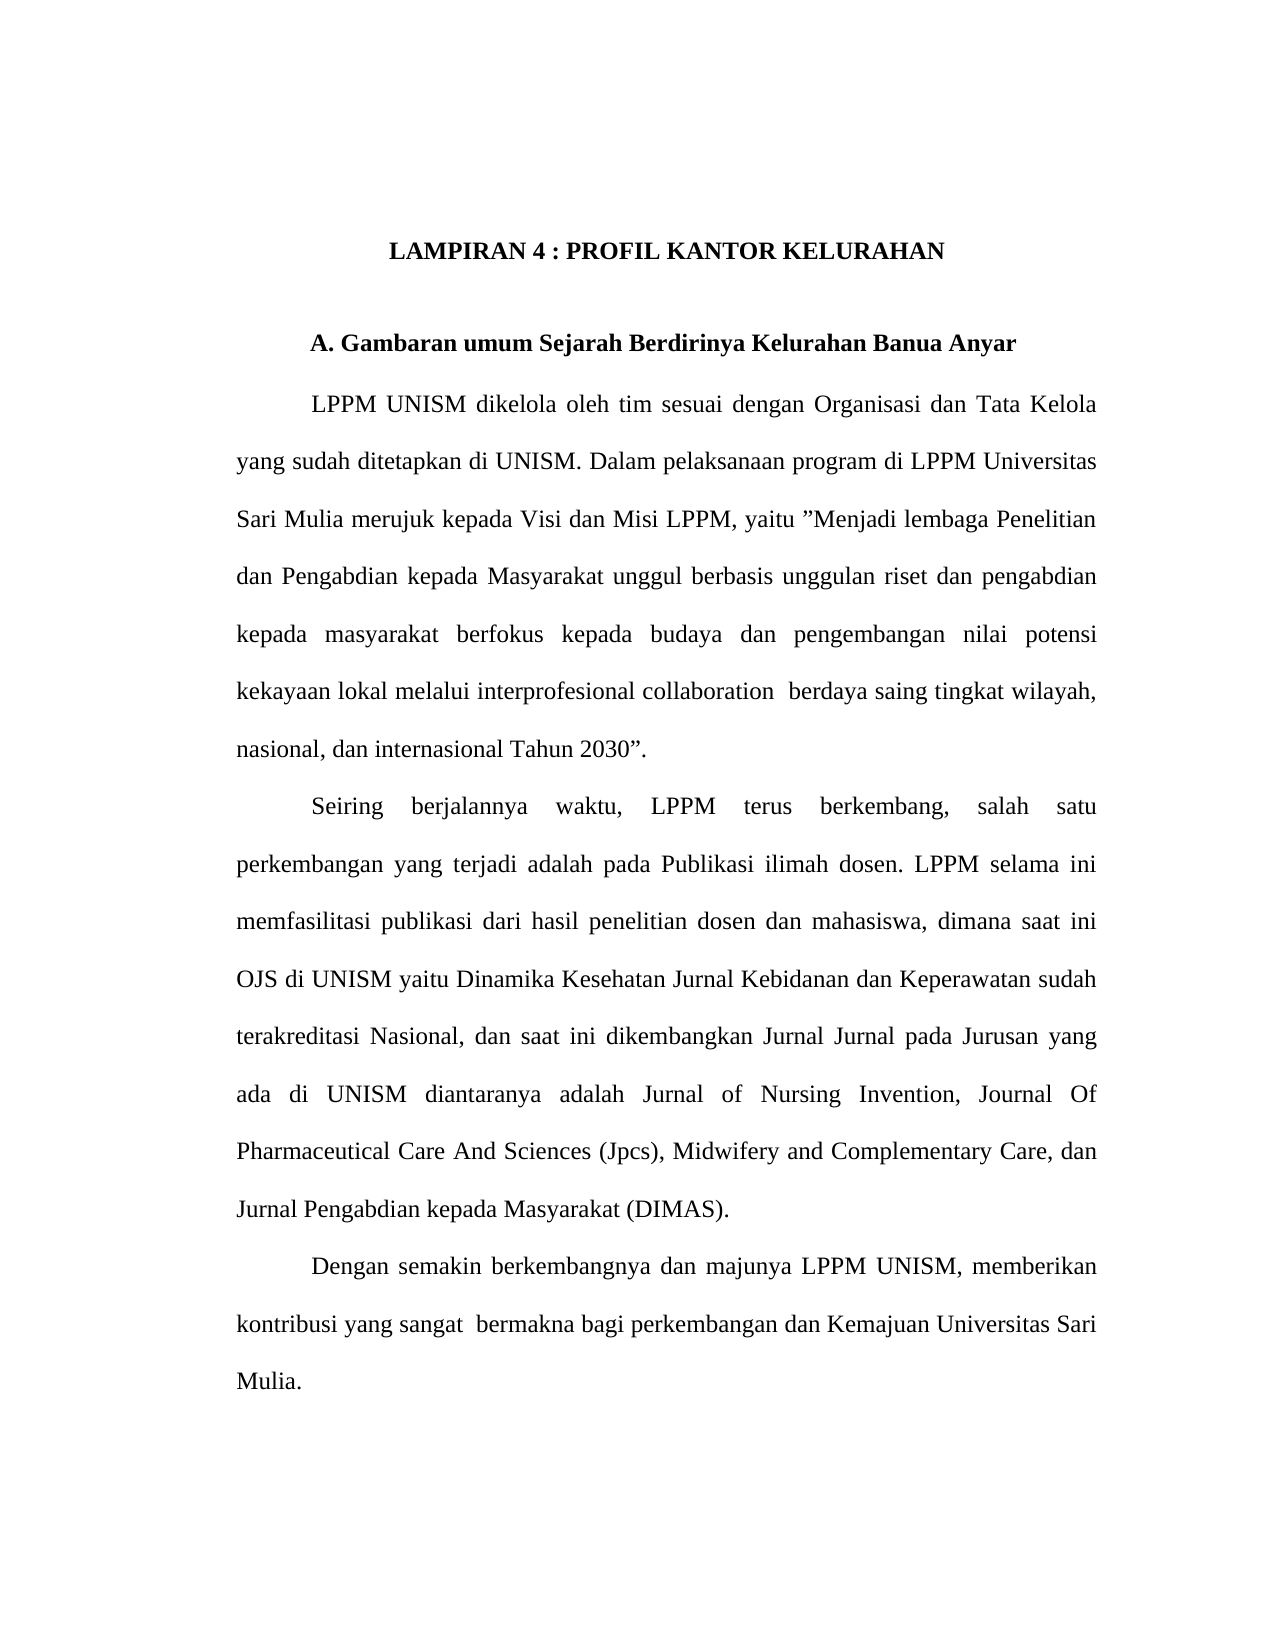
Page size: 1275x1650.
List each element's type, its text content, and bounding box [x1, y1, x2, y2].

text LAMPIRAN 4 : PROFIL KANTOR KELURAHAN [236, 236, 1098, 265]
text Dengan semakin berkembangnya dan majunya LPPM UNISM, memberikan kontribusi yang sangat bermakna bagi perkembangan dan Kemajuan Universitas Sari Mulia. [236, 1251, 1098, 1395]
text LPPM UNISM dikelola oleh tim sesuai dengan Organisasi dan Tata Kelola yang sudah ditetapkan di UNISM. Dalam pelaksanaan program di LPPM Universitas Sari Mulia merujuk kepada Visi dan Misi LPPM, yaitu ”Menjadi lembaga Penelitian dan Pengabdian kepada Masyarakat unggul berbasis unggulan riset dan pengabdian kepada masyarakat berfokus kepada budaya dan pengembangan nilai potensi kekayaan lokal melalui interprofesional collaboration berdaya saing tingkat wilayah, nasional, dan internasional Tahun 2030”. [236, 389, 1098, 763]
text Seiring berjalannya waktu, LPPM terus berkembang, salah satu perkembangan yang terjadi adalah pada Publikasi ilimah dosen. LPPM selama ini memfasilitasi publikasi dari hasil penelitian dosen dan mahasiswa, dimana saat ini OJS di UNISM yaitu Dinamika Kesehatan Jurnal Kebidanan dan Keperawatan sudah terakreditasi Nasional, dan saat ini dikembangkan Jurnal Jurnal pada Jurusan yang ada di UNISM diantaranya adalah Jurnal of Nursing Invention, Journal Of Pharmaceutical Care And Sciences (Jpcs), Midwifery and Complementary Care, dan Jurnal Pengabdian kepada Masyarakat (DIMAS). [236, 791, 1098, 1223]
subtitle A. Gambaran umum Sejarah Berdirinya Kelurahan Banua Anyar [310, 328, 1098, 357]
